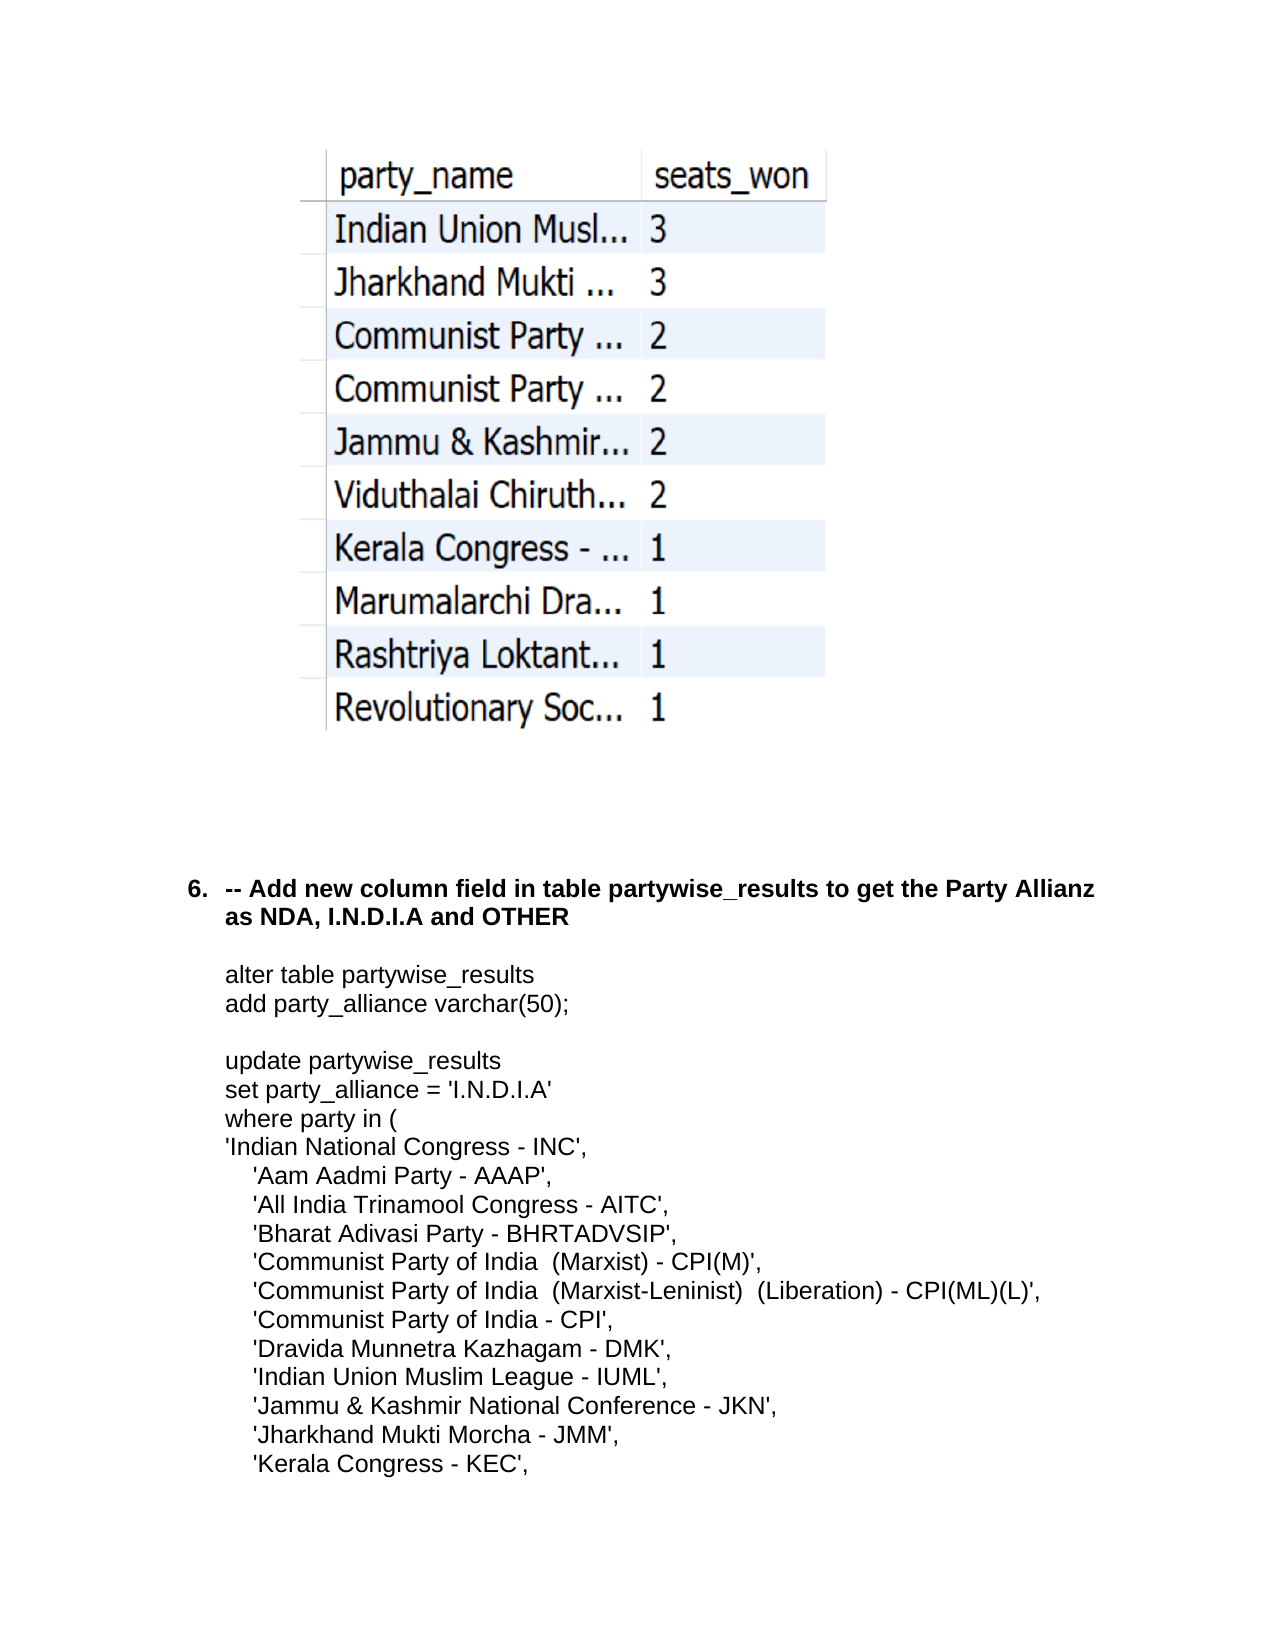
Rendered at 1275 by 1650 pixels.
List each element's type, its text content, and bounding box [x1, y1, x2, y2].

list add party_alliance varchar(50); [225, 989, 1125, 1017]
list 'Communist Party of India - CPI', [225, 1305, 1125, 1334]
list 'All India Trinamool Congress - AITC', [225, 1190, 1125, 1219]
list 'Kerala Congress - KEC', [225, 1449, 1125, 1477]
list 'Jharkhand Mukti Morcha - JMM', [225, 1420, 1125, 1449]
list alter table partywise_results [225, 960, 1125, 989]
list 'Indian National Congress - INC', [225, 1132, 1125, 1161]
list 'Bharat Adivasi Party - BHRTADVSIP', [225, 1219, 1125, 1247]
list 'Communist Party of India (Marxist-Leninist) (Liberation) - CPI(ML)(L)', [225, 1276, 1125, 1305]
list 'Aam Aadmi Party - AAAP', [225, 1161, 1125, 1190]
list 'Jammu & Kashmir National Conference - JKN', [225, 1391, 1125, 1420]
list -- Add new column field in table partywise_results to get the Party Allianz as NDA, I.N.D.I.A and OTHER [187, 874, 1125, 931]
picture [300, 150, 867, 730]
list where party in ( [225, 1104, 1125, 1132]
list 'Indian Union Muslim League - IUML', [225, 1362, 1125, 1391]
list set party_alliance = 'I.N.D.I.A' [225, 1075, 1125, 1104]
list 'Dravida Munnetra Kazhagam - DMK', [225, 1334, 1125, 1362]
list update partywise_results [225, 1046, 1125, 1075]
list 'Communist Party of India (Marxist) - CPI(M)', [225, 1247, 1125, 1276]
